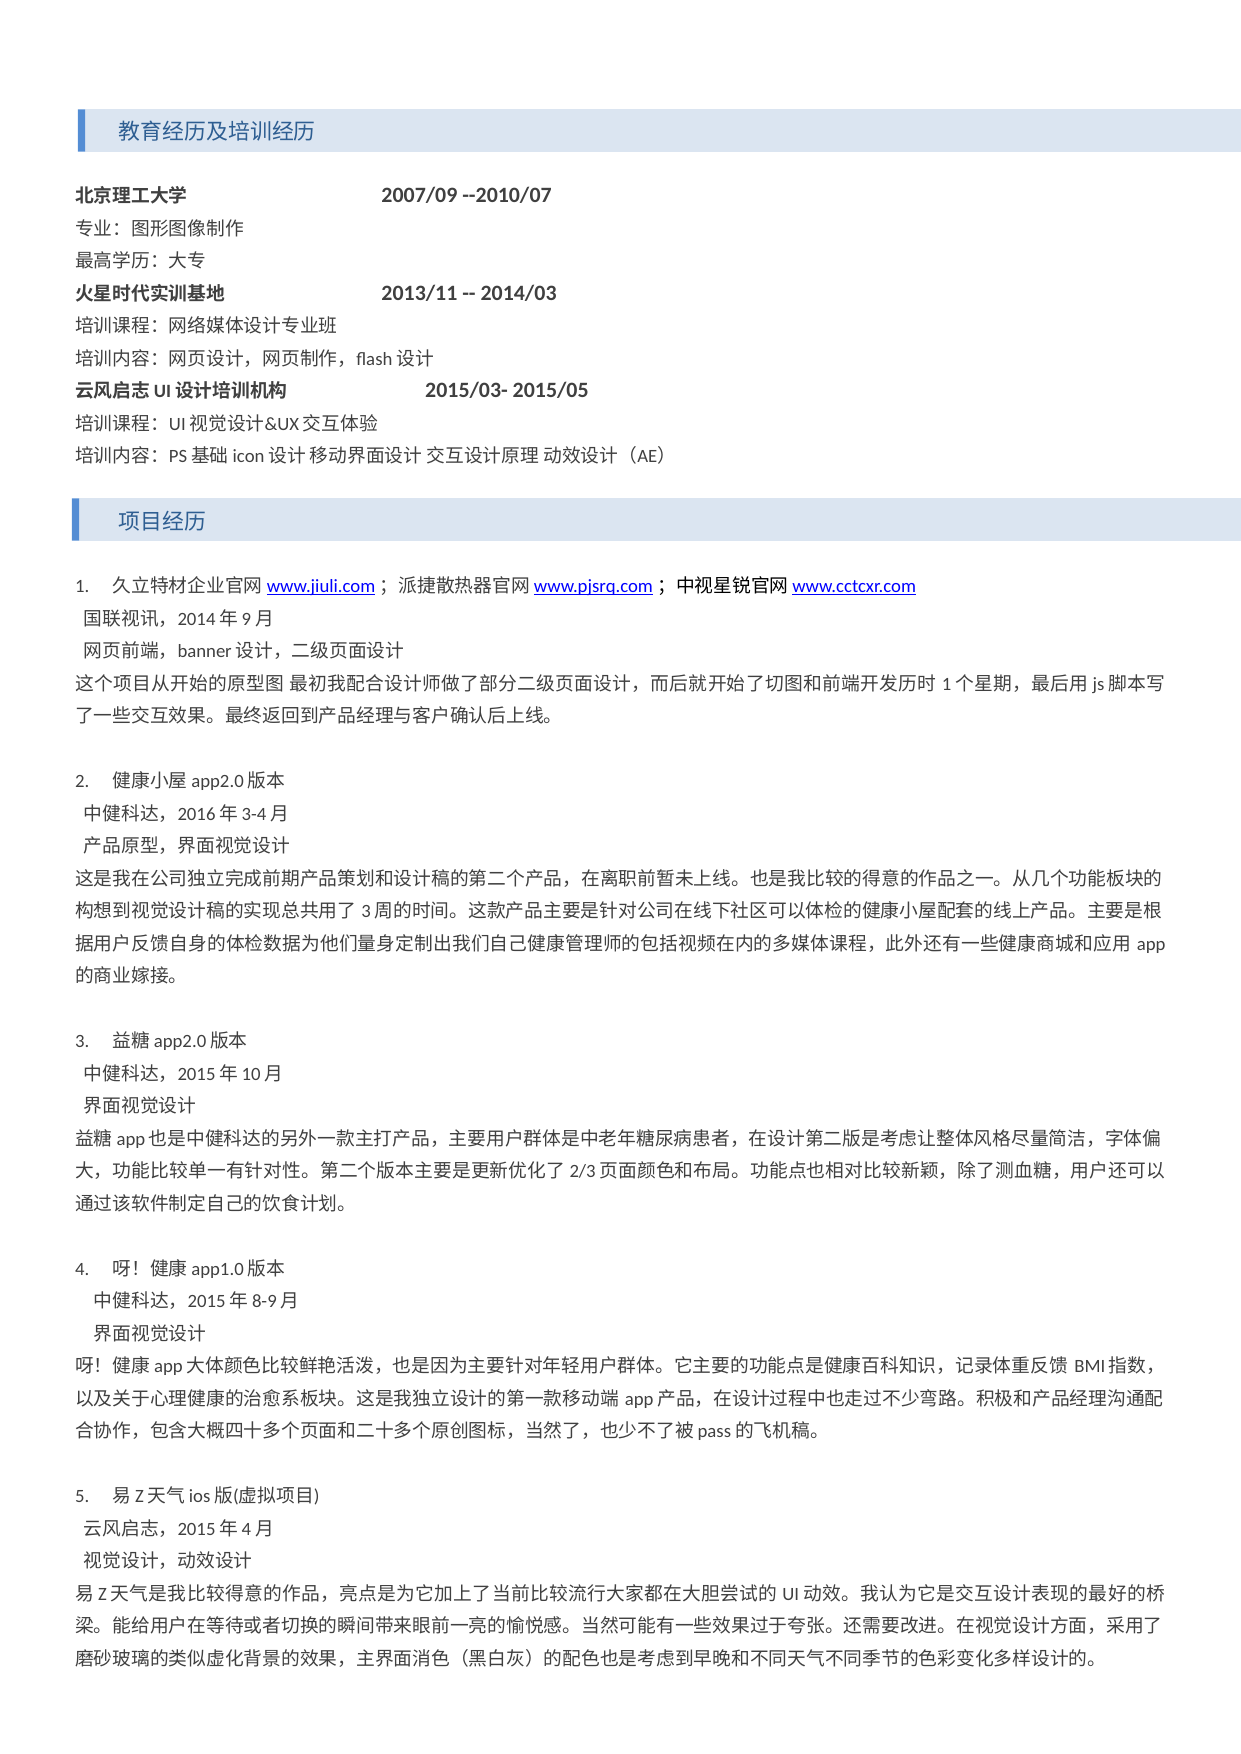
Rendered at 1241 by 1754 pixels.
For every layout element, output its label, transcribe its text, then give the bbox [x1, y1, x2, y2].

text 这是我在公司独立完成前期产品策划和设计稿的第二个产品，在离职前暂未上线。也是我比较的得意的作品之一。从几个功能板块的构想到视觉设计稿的实现总共用了3周的时间。这款产品主要是针对公司在线下社区可以体检的健康小屋配套的线上产品。主要是根据用户反馈自身的体检数据为他们量身定制出我们自己健康管理师的包括视频在内的多媒体课程，此外还有一些健康商城和应用app的商业嫁接。 [75, 861, 1165, 991]
text 中健科达，2015年8-9月 [75, 1283, 1165, 1316]
text 视觉设计，动效设计 [75, 1543, 1165, 1576]
text 中健科达，2015年10月 [75, 1056, 1165, 1088]
list 呀！健康app1.0版本 [75, 1251, 1165, 1283]
list 益糖app2.0版本 [75, 1023, 1165, 1056]
text 培训课程：网络媒体设计专业班 [75, 308, 1165, 341]
text 培训内容：网页设计，网页制作，flash设计 [75, 341, 1165, 373]
list 易Z天气ios版(虚拟项目) [75, 1478, 1165, 1511]
text 界面视觉设计 [75, 1088, 1165, 1121]
text 项目经历 [75, 503, 1165, 536]
list 久立特材企业官网 www.jiuli.com ；派捷散热器官网 www.pjsrq.com ；中视星锐官网www.cctcxr.com [75, 568, 1165, 601]
text 界面视觉设计 [75, 1316, 1165, 1348]
text 专业：图形图像制作 [75, 211, 1165, 243]
text 产品原型，界面视觉设计 [75, 828, 1165, 861]
list 健康小屋app2.0版本 [75, 763, 1165, 796]
text 益糖app也是中健科达的另外一款主打产品，主要用户群体是中老年糖尿病患者，在设计第二版是考虑让整体风格尽量简洁，字体偏大，功能比较单一有针对性。第二个版本主要是更新优化了2/3页面颜色和布局。功能点也相对比较新颖，除了测血糖，用户还可以通过该软件制定自己的饮食计划。 [75, 1121, 1165, 1218]
text 培训内容：PS基础 icon设计 移动界面设计 交互设计原理 动效设计（AE） [75, 438, 1165, 471]
text 国联视讯，2014年9月 [75, 601, 1165, 633]
text 这个项目从开始的原型图 最初我配合设计师做了部分二级页面设计，而后就开始了切图和前端开发历时1个星期，最后用js脚本写了一些交互效果。最终返回到产品经理与客户确认后上线。 [75, 666, 1165, 731]
text 培训课程：UI视觉设计&UX交互体验 [75, 406, 1165, 438]
text 教育经历及培训经历 [75, 113, 1165, 146]
text 北京理工大学 2007/09 --2010/07 [75, 178, 1165, 211]
text 网页前端，banner设计，二级页面设计 [75, 633, 1165, 666]
text 最高学历：大专 [75, 243, 1165, 276]
text 云风启志，2015年4月 [75, 1511, 1165, 1543]
text 呀！健康app大体颜色比较鲜艳活泼，也是因为主要针对年轻用户群体。它主要的功能点是健康百科知识，记录体重反馈BMI指数，以及关于心理健康的治愈系板块。这是我独立设计的第一款移动端app产品，在设计过程中也走过不少弯路。积极和产品经理沟通配合协作，包含大概四十多个页面和二十多个原创图标，当然了，也少不了被pass的飞机稿。 [75, 1348, 1165, 1446]
text 中健科达，2016年3-4月 [75, 796, 1165, 828]
text 易Z天气是我比较得意的作品，亮点是为它加上了当前比较流行大家都在大胆尝试的UI动效。我认为它是交互设计表现的最好的桥梁。能给用户在等待或者切换的瞬间带来眼前一亮的愉悦感。当然可能有一些效果过于夸张。还需要改进。在视觉设计方面，采用了磨砂玻璃的类似虚化背景的效果，主界面消色（黑白灰）的配色也是考虑到早晚和不同天气不同季节的色彩变化多样设计的。 [75, 1576, 1165, 1673]
text 火星时代实训基地 2013/11 -- 2014/03 [75, 276, 1165, 308]
text 云风启志UI设计培训机构 2015/03- 2015/05 [75, 373, 1165, 406]
